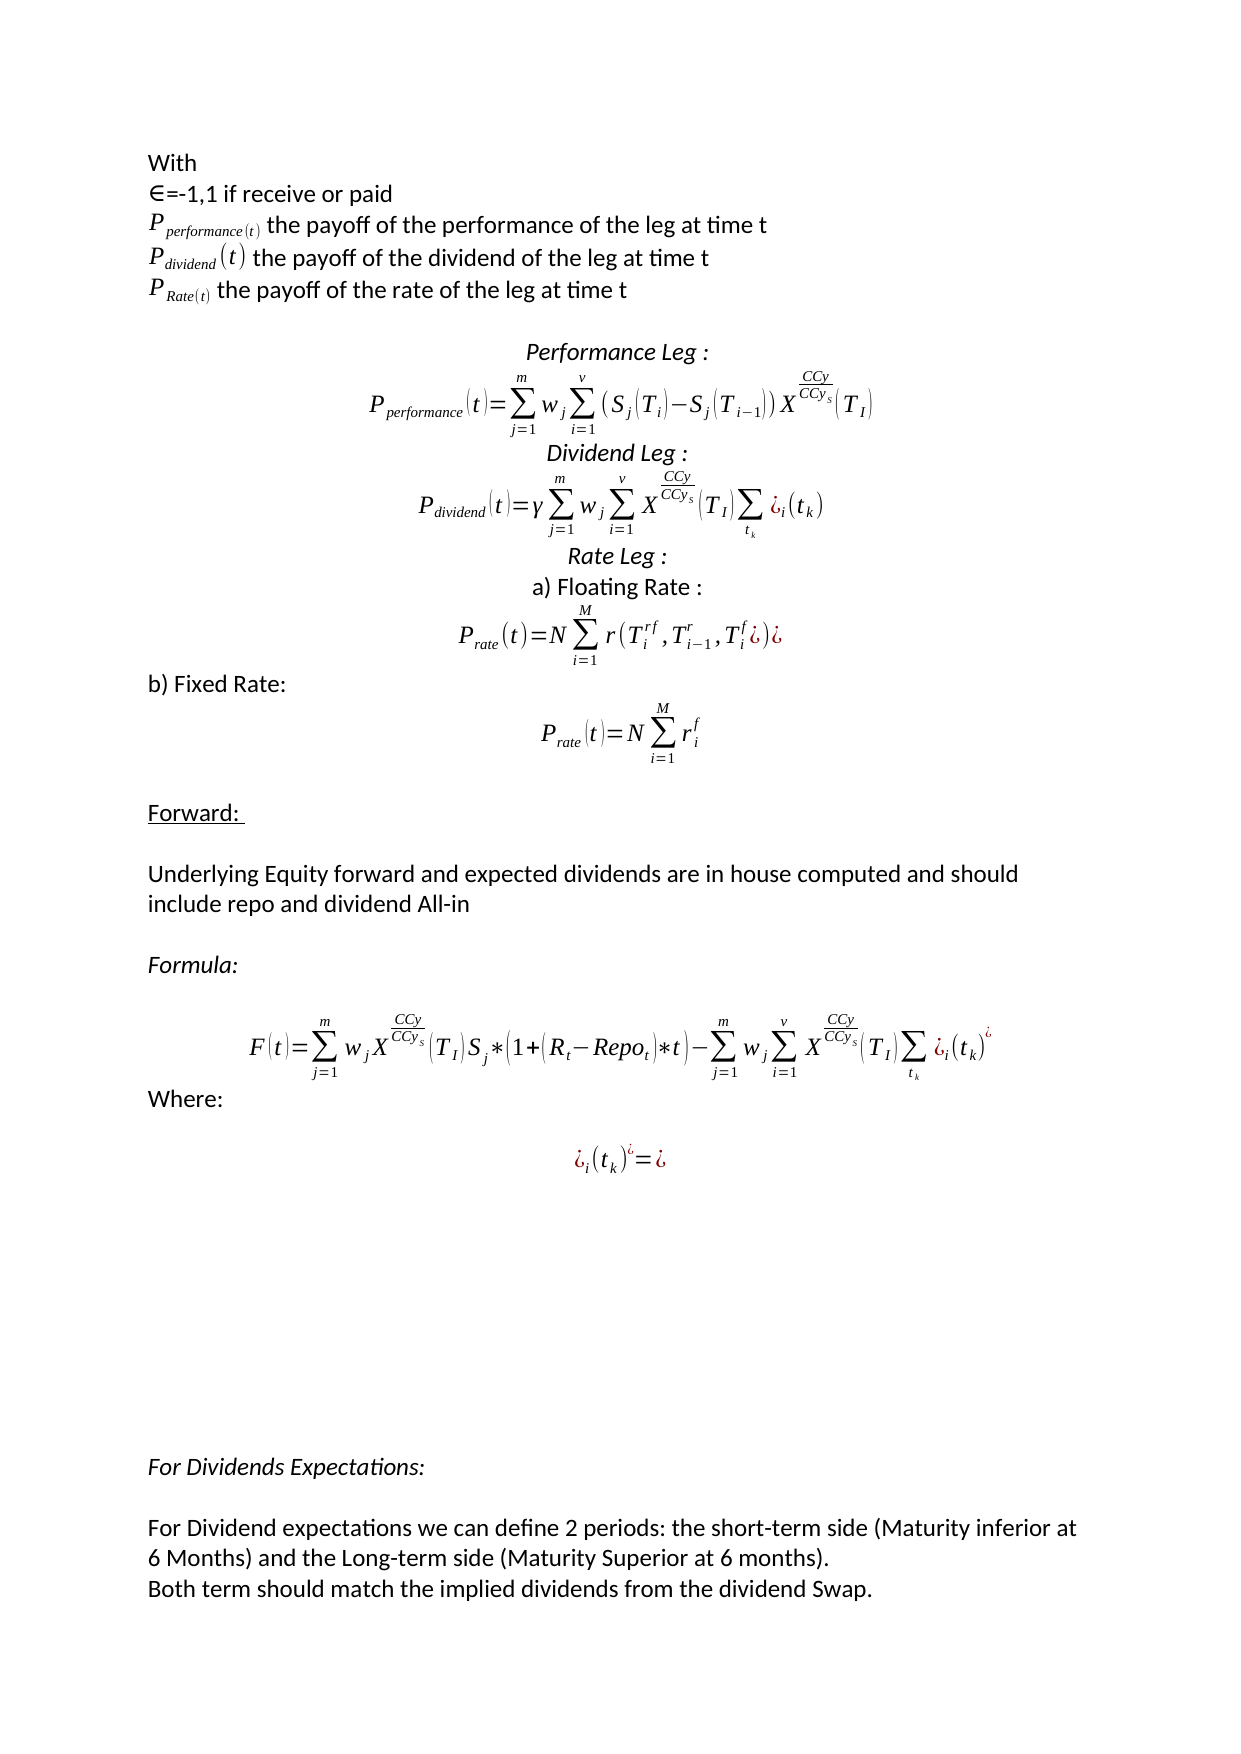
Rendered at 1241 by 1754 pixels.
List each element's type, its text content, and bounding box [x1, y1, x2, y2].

text the payoff of the rate of the leg at time t [148, 273, 1093, 306]
text Performance Leg : [148, 337, 1093, 437]
text Rate Leg : a) Floating Rate : [148, 540, 1093, 668]
text Where: [148, 1083, 1093, 1144]
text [148, 1482, 1093, 1604]
text the payoff of the performance of the leg at time t [148, 209, 1093, 241]
text b) Fixed Rate: [148, 668, 1093, 699]
text Underlying Equity forward and expected dividends are in house computed and should include repo and dividend All-in [148, 858, 1093, 919]
text Dividend Leg : [148, 437, 1093, 540]
text For Dividends Expectations: [148, 1451, 1093, 1482]
text the payoff of the dividend of the leg at time t [148, 241, 1093, 273]
text Formula: [148, 949, 1093, 980]
text =-1,1 if receive or paid [148, 178, 1093, 209]
text Forward: [148, 797, 1093, 858]
text With [148, 148, 1093, 178]
